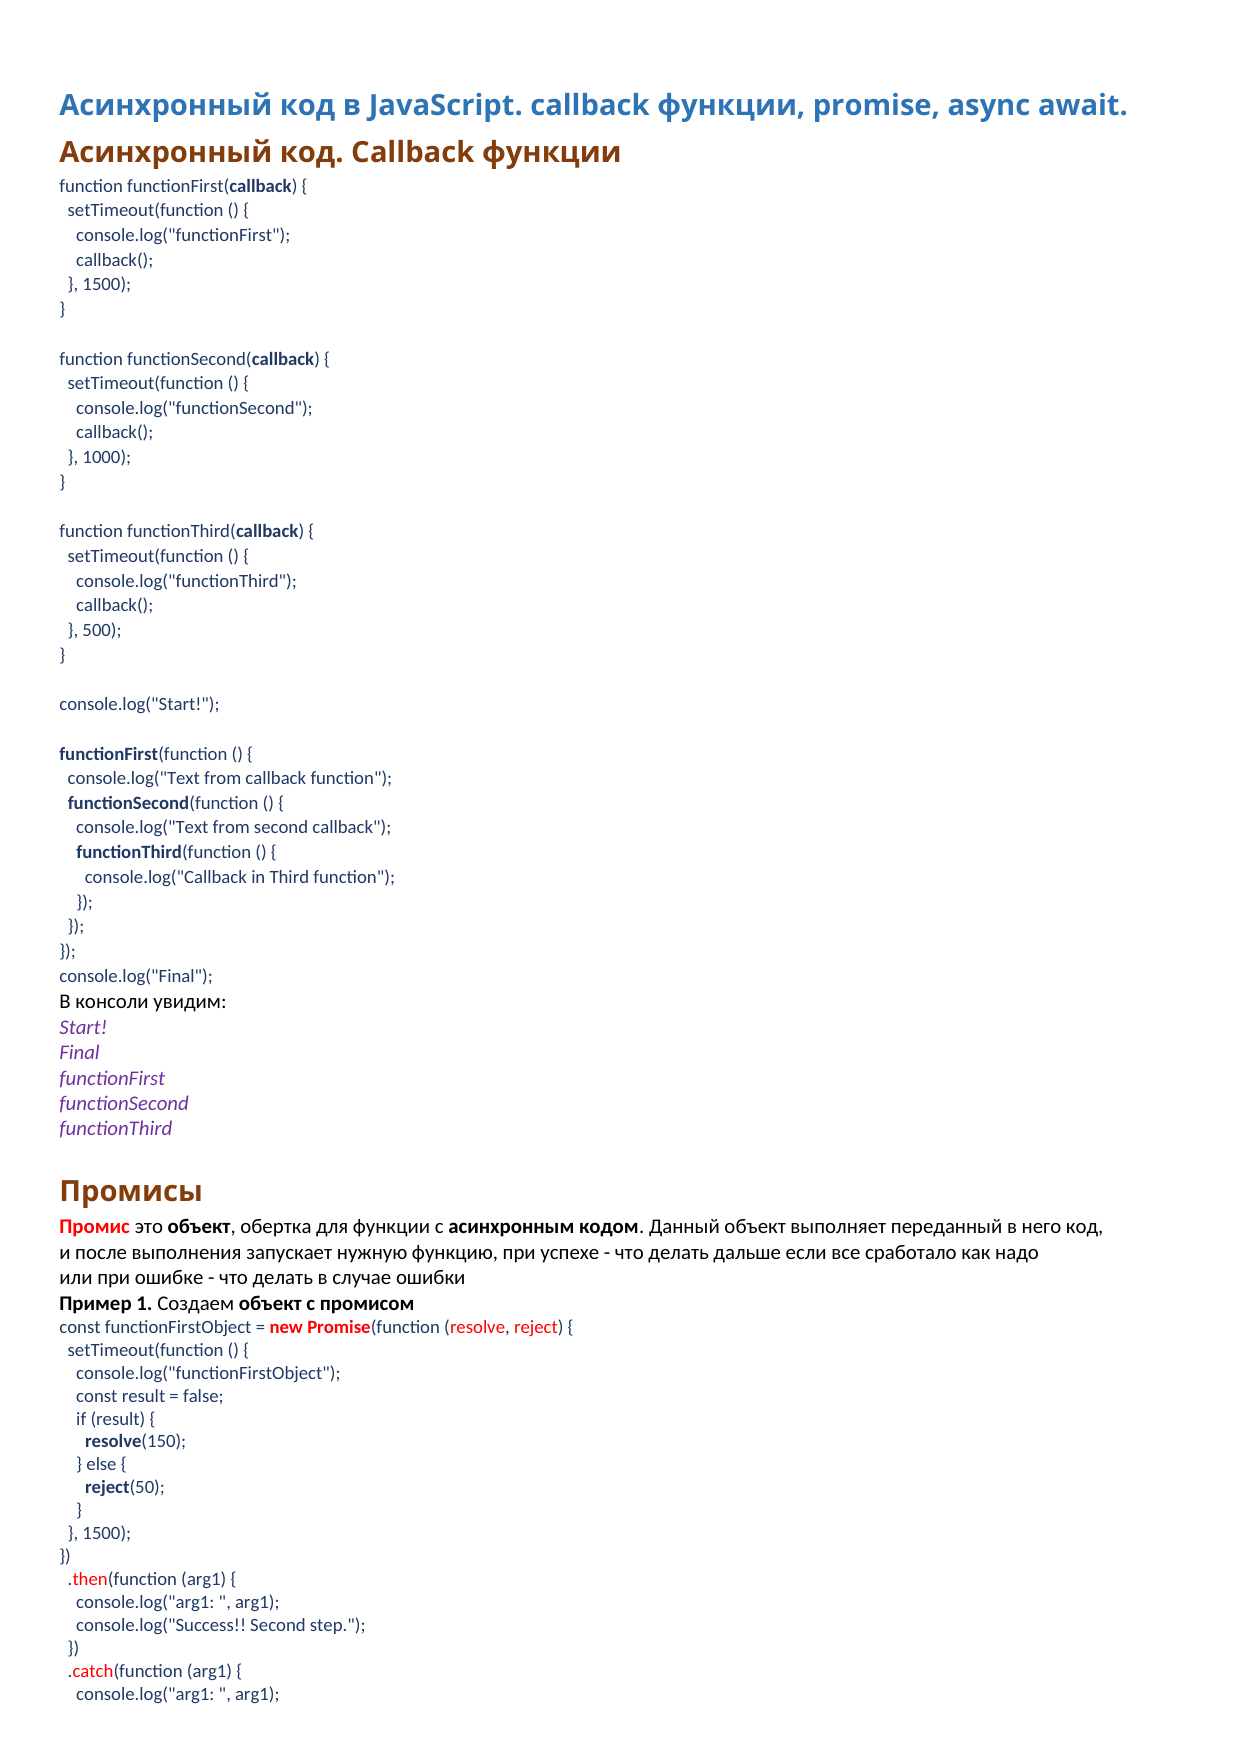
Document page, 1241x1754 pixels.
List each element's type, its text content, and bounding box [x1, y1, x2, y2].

text и после выполнения запускает нужную функцию, при успехе - что делать дальше если все сработало как надо [59, 1239, 1181, 1264]
text setTimeout(function () { [59, 544, 1181, 567]
text callback(); [59, 421, 1181, 444]
text setTimeout(function () { [59, 198, 1181, 221]
text } [59, 297, 1181, 320]
text functionFirst [59, 1065, 1181, 1090]
text const result = false; [59, 1384, 1181, 1407]
subtitle Асинхронный код в JavaScript. callback функции, promise, async await. [59, 84, 1181, 124]
text resolve(150); [59, 1430, 1181, 1453]
text console.log("functionSecond"); [59, 396, 1181, 419]
text callback(); [59, 248, 1181, 271]
text }, 1000); [59, 445, 1181, 468]
text Final [59, 1039, 1181, 1065]
text function functionFirst(callback) { [59, 174, 1181, 197]
text setTimeout(function () { [59, 371, 1181, 394]
text Промис это объект, обертка для функции с асинхронным кодом. Данный объект выполняет переданный в него код, [59, 1213, 1181, 1239]
text function functionThird(callback) { [59, 519, 1181, 542]
text }) [59, 1636, 1181, 1659]
text console.log("Text from second callback"); [59, 816, 1181, 839]
text console.log("functionThird"); [59, 569, 1181, 592]
text }); [59, 939, 1181, 962]
text } else { [59, 1453, 1181, 1476]
text console.log("Text from callback function"); [59, 766, 1181, 789]
text } [59, 470, 1181, 493]
text }, 1500); [59, 273, 1181, 296]
text } [59, 643, 1181, 666]
text } [59, 1498, 1181, 1521]
text console.log("Success!! Second step."); [59, 1613, 1181, 1636]
text }) [59, 1544, 1181, 1567]
text callback(); [59, 593, 1181, 616]
text console.log("arg1: ", arg1); [59, 1590, 1181, 1613]
text console.log("arg1: ", arg1); [59, 1682, 1181, 1705]
text }, 1500); [59, 1521, 1181, 1544]
text functionFirst(function () { [59, 742, 1181, 764]
text }); [59, 890, 1181, 913]
text В консоли увидим: [59, 988, 1181, 1014]
text console.log("Callback in Third function"); [59, 865, 1181, 888]
text functionSecond [59, 1090, 1181, 1116]
text или при ошибке - что делать в случае ошибки [59, 1264, 1181, 1290]
text Пример 1. Создаем объект с промисом [59, 1290, 1181, 1315]
text Start! [59, 1014, 1181, 1039]
text function functionSecond(callback) { [59, 347, 1181, 369]
text setTimeout(function () { [59, 1338, 1181, 1361]
text functionSecond(function () { [59, 791, 1181, 814]
subtitle Промисы [59, 1171, 1181, 1210]
text .catch(function (arg1) { [59, 1659, 1181, 1682]
text .then(function (arg1) { [59, 1567, 1181, 1590]
subtitle Асинхронный код. Сallback функции [59, 131, 1181, 171]
text functionThird [59, 1116, 1181, 1141]
text if (result) { [59, 1407, 1181, 1430]
text reject(50); [59, 1476, 1181, 1498]
text console.log("functionFirstObject"); [59, 1361, 1181, 1384]
text }); [59, 914, 1181, 937]
text console.log("functionFirst"); [59, 223, 1181, 246]
text const functionFirstObject = new Promise(function (resolve, reject) { [59, 1315, 1181, 1338]
text functionThird(function () { [59, 840, 1181, 863]
text }, 500); [59, 618, 1181, 641]
text console.log("Final"); [59, 964, 1181, 987]
text console.log("Start!"); [59, 692, 1181, 715]
